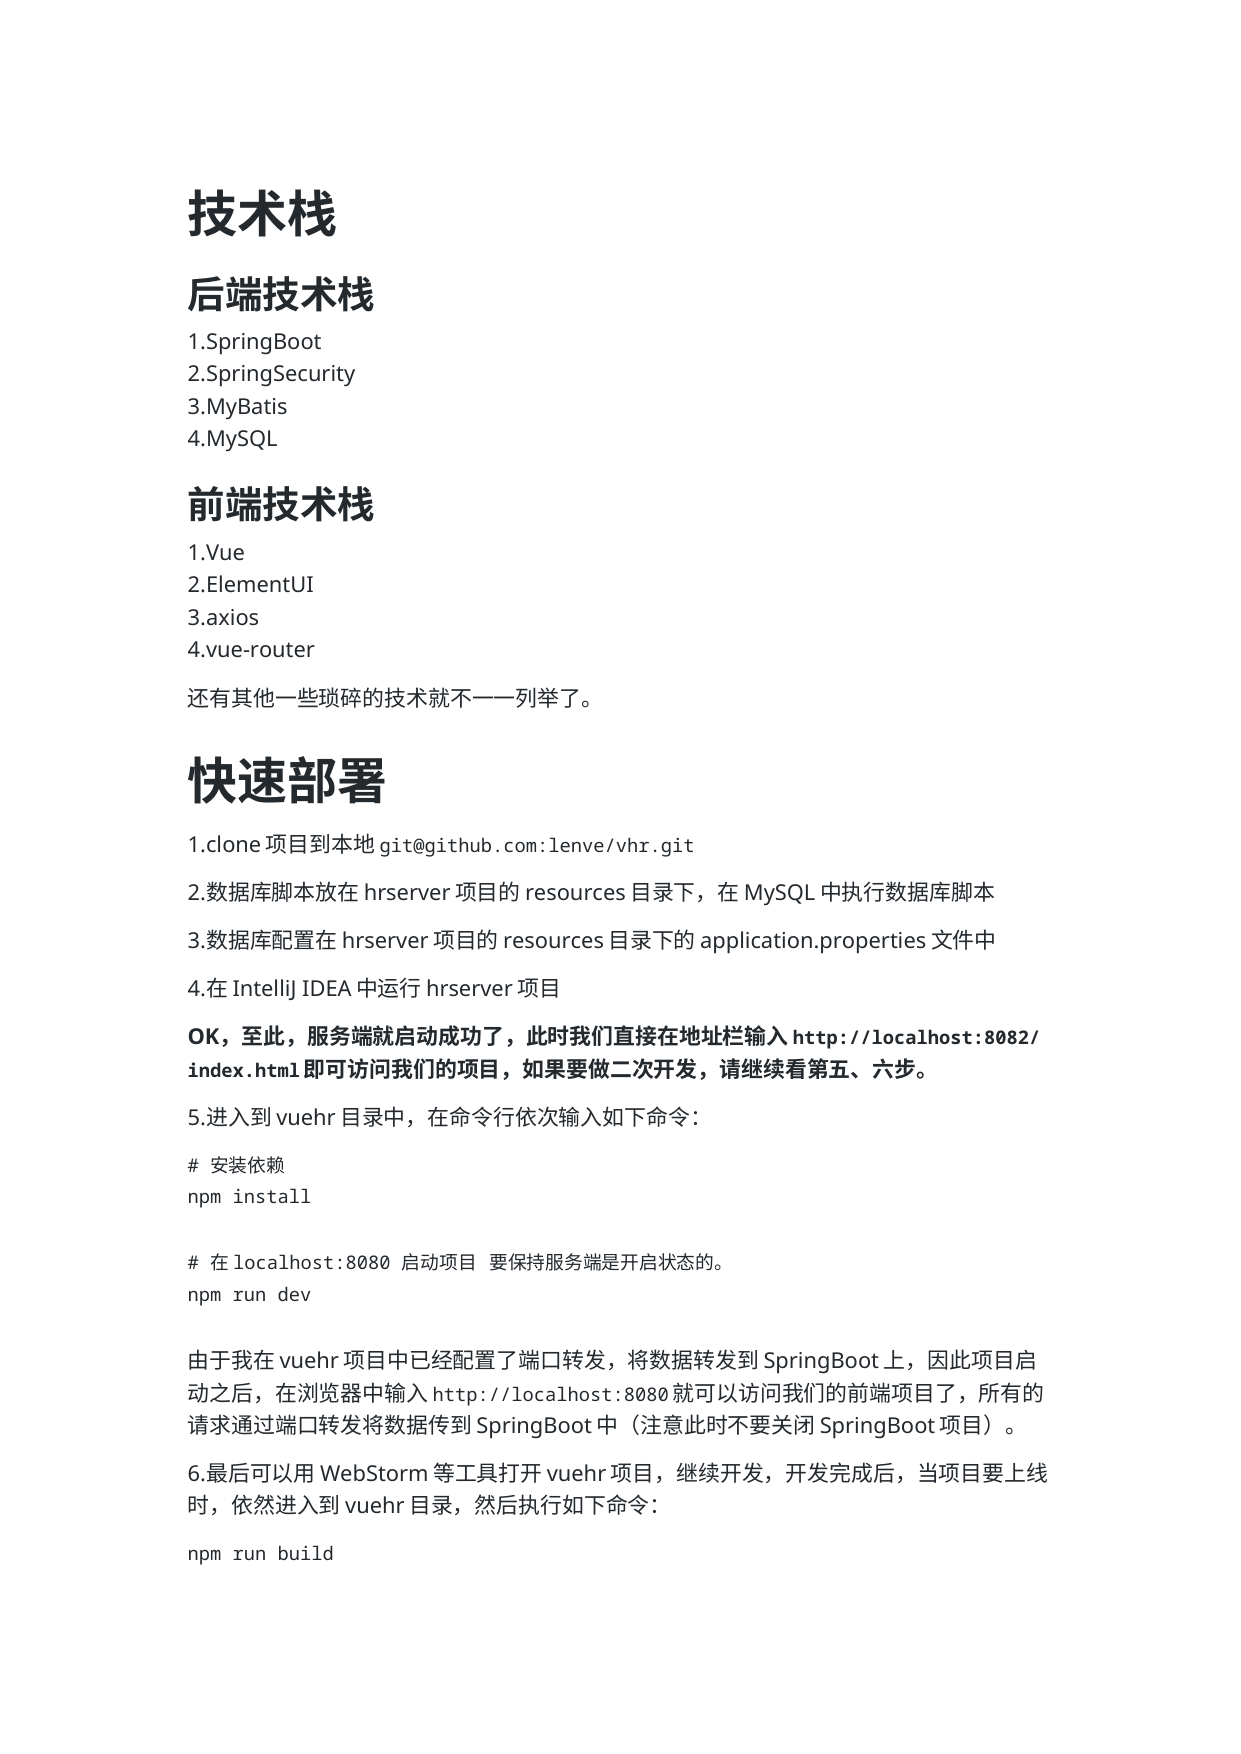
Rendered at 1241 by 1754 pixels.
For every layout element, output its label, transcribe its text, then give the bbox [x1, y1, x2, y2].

text 1.Vue 2.ElementUI 3.axios 4.vue-router [187, 535, 1053, 665]
text 4.在IntelliJ IDEA中运行hrserver项目 [187, 971, 1053, 1003]
text OK，至此，服务端就启动成功了，此时我们直接在地址栏输入http://localhost:8082/index.html即可访问我们的项目，如果要做二次开发，请继续看第五、六步。 [187, 1019, 1053, 1084]
text 快速部署 [187, 729, 1053, 826]
text 后端技术栈 [187, 259, 1053, 324]
text 技术栈 [187, 162, 1053, 259]
text # 安装依赖 [187, 1148, 1053, 1180]
text 5.进入到vuehr目录中，在命令行依次输入如下命令： [187, 1099, 1053, 1132]
text npm run dev [187, 1278, 1053, 1310]
text 1.SpringBoot 2.SpringSecurity 3.MyBatis 4.MySQL [187, 324, 1053, 454]
text 前端技术栈 [187, 470, 1053, 535]
text 3.数据库配置在hrserver项目的resources目录下的application.properties文件中 [187, 923, 1053, 955]
text 由于我在vuehr项目中已经配置了端口转发，将数据转发到SpringBoot上，因此项目启动之后，在浏览器中输入http://localhost:8080就可以访问我们的前端项目了，所有的请求通过端口转发将数据传到SpringBoot中（注意此时不要关闭SpringBoot项目）。 [187, 1343, 1053, 1440]
text 6.最后可以用WebStorm等工具打开vuehr项目，继续开发，开发完成后，当项目要上线时，依然进入到vuehr目录，然后执行如下命令： [187, 1456, 1053, 1521]
text 2.数据库脚本放在hrserver项目的resources目录下，在MySQL中执行数据库脚本 [187, 874, 1053, 907]
text 还有其他一些琐碎的技术就不一一列举了。 [187, 681, 1053, 713]
text npm install [187, 1180, 1053, 1213]
text npm run build [187, 1536, 1053, 1569]
text 1.clone项目到本地git@github.com:lenve/vhr.git [187, 826, 1053, 859]
text # 在 localhost:8080 启动项目 要保持服务端是开启状态的。 [187, 1245, 1053, 1278]
